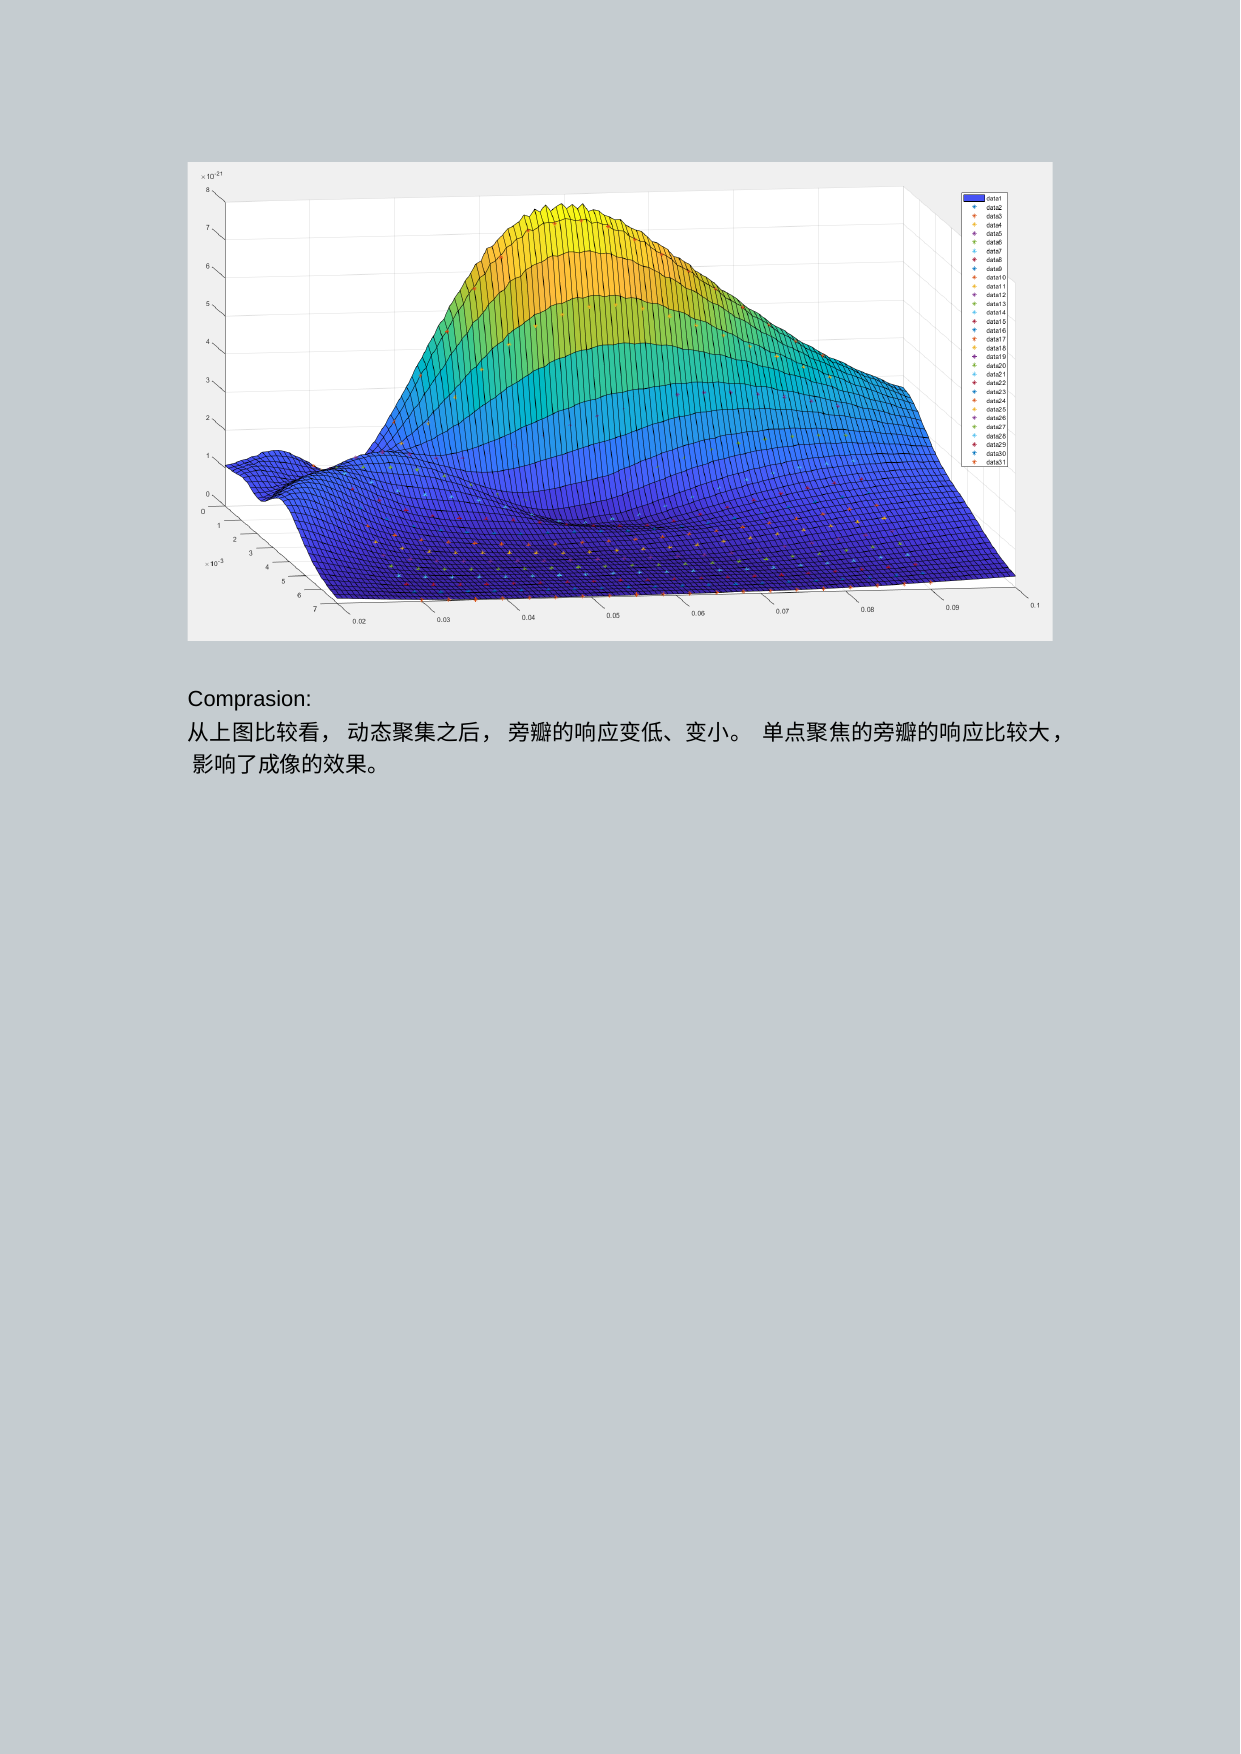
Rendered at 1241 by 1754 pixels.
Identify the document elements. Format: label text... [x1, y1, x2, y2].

picture [187, 162, 1053, 641]
text Comprasion: [187, 682, 1053, 714]
text 从上图比较看， 动态聚集之后， 旁瓣的响应变低、变小。 单点聚焦的旁瓣的响应比较大， 影响了成像的效果。 [187, 714, 1053, 779]
